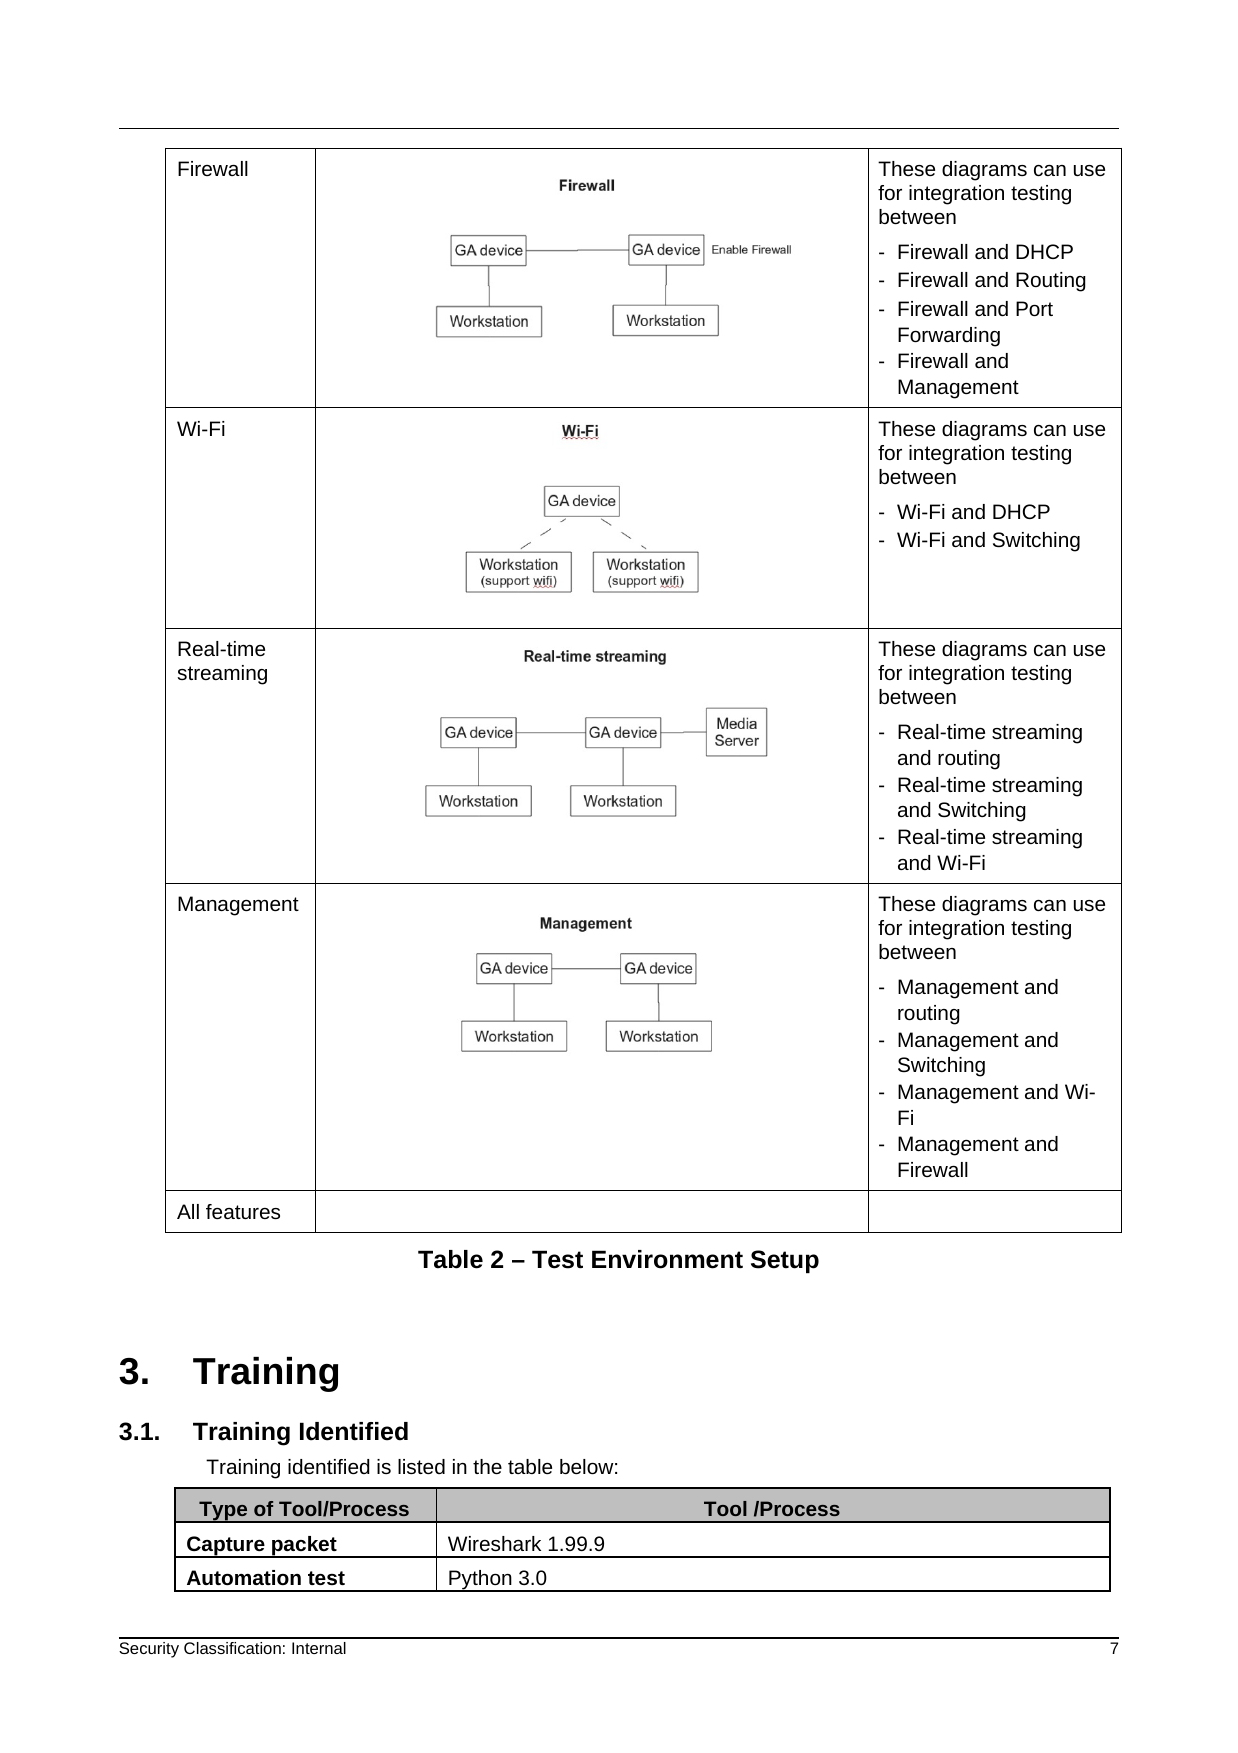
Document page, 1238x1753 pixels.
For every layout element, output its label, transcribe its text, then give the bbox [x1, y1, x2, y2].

table_header Type of Tool/Process [176, 1489, 436, 1521]
table_cell Firewall [166, 149, 315, 407]
picture [421, 416, 761, 620]
subtitle Training Identified [119, 1417, 1116, 1446]
table_cell [316, 149, 868, 407]
table_cell Automation test [176, 1558, 436, 1590]
table_cell Python 3.0 [437, 1558, 1109, 1590]
table_cell Wireshark 1.99.9 [437, 1523, 1109, 1556]
subtitle Training [119, 1349, 1116, 1392]
table_cell [316, 884, 868, 1190]
text Training identified is listed in the table below: [206, 1454, 1116, 1478]
table_cell Real-time streaming [166, 629, 315, 883]
table_cell These diagrams can use for integration testing between Management and routing Management and Switching Management and Wi-Fi Management and Firewall [869, 884, 1121, 1190]
table_cell Management [166, 884, 315, 1190]
picture [336, 157, 847, 371]
table_header Tool /Process [437, 1489, 1109, 1521]
picture [336, 637, 847, 849]
table_cell All features [166, 1191, 315, 1232]
table_cell Capture packet [176, 1523, 436, 1556]
table_cell Wi-Fi [166, 408, 315, 628]
picture [336, 892, 847, 1089]
table_cell [869, 1191, 1121, 1232]
table_cell These diagrams can use for integration testing between Firewall and DHCP Firewall and Routing Firewall and Port Forwarding Firewall and Management [869, 149, 1121, 407]
table_cell These diagrams can use for integration testing between Real-time streaming and routing Real-time streaming and Switching Real-time streaming and Wi-Fi [869, 629, 1121, 883]
table_cell [316, 408, 868, 628]
table_cell [316, 1191, 868, 1232]
table_cell These diagrams can use for integration testing between Wi-Fi and DHCP Wi-Fi and Switching [869, 408, 1121, 628]
text Table 2 – Test Environment Setup [119, 1246, 1119, 1274]
table_cell [316, 629, 868, 883]
